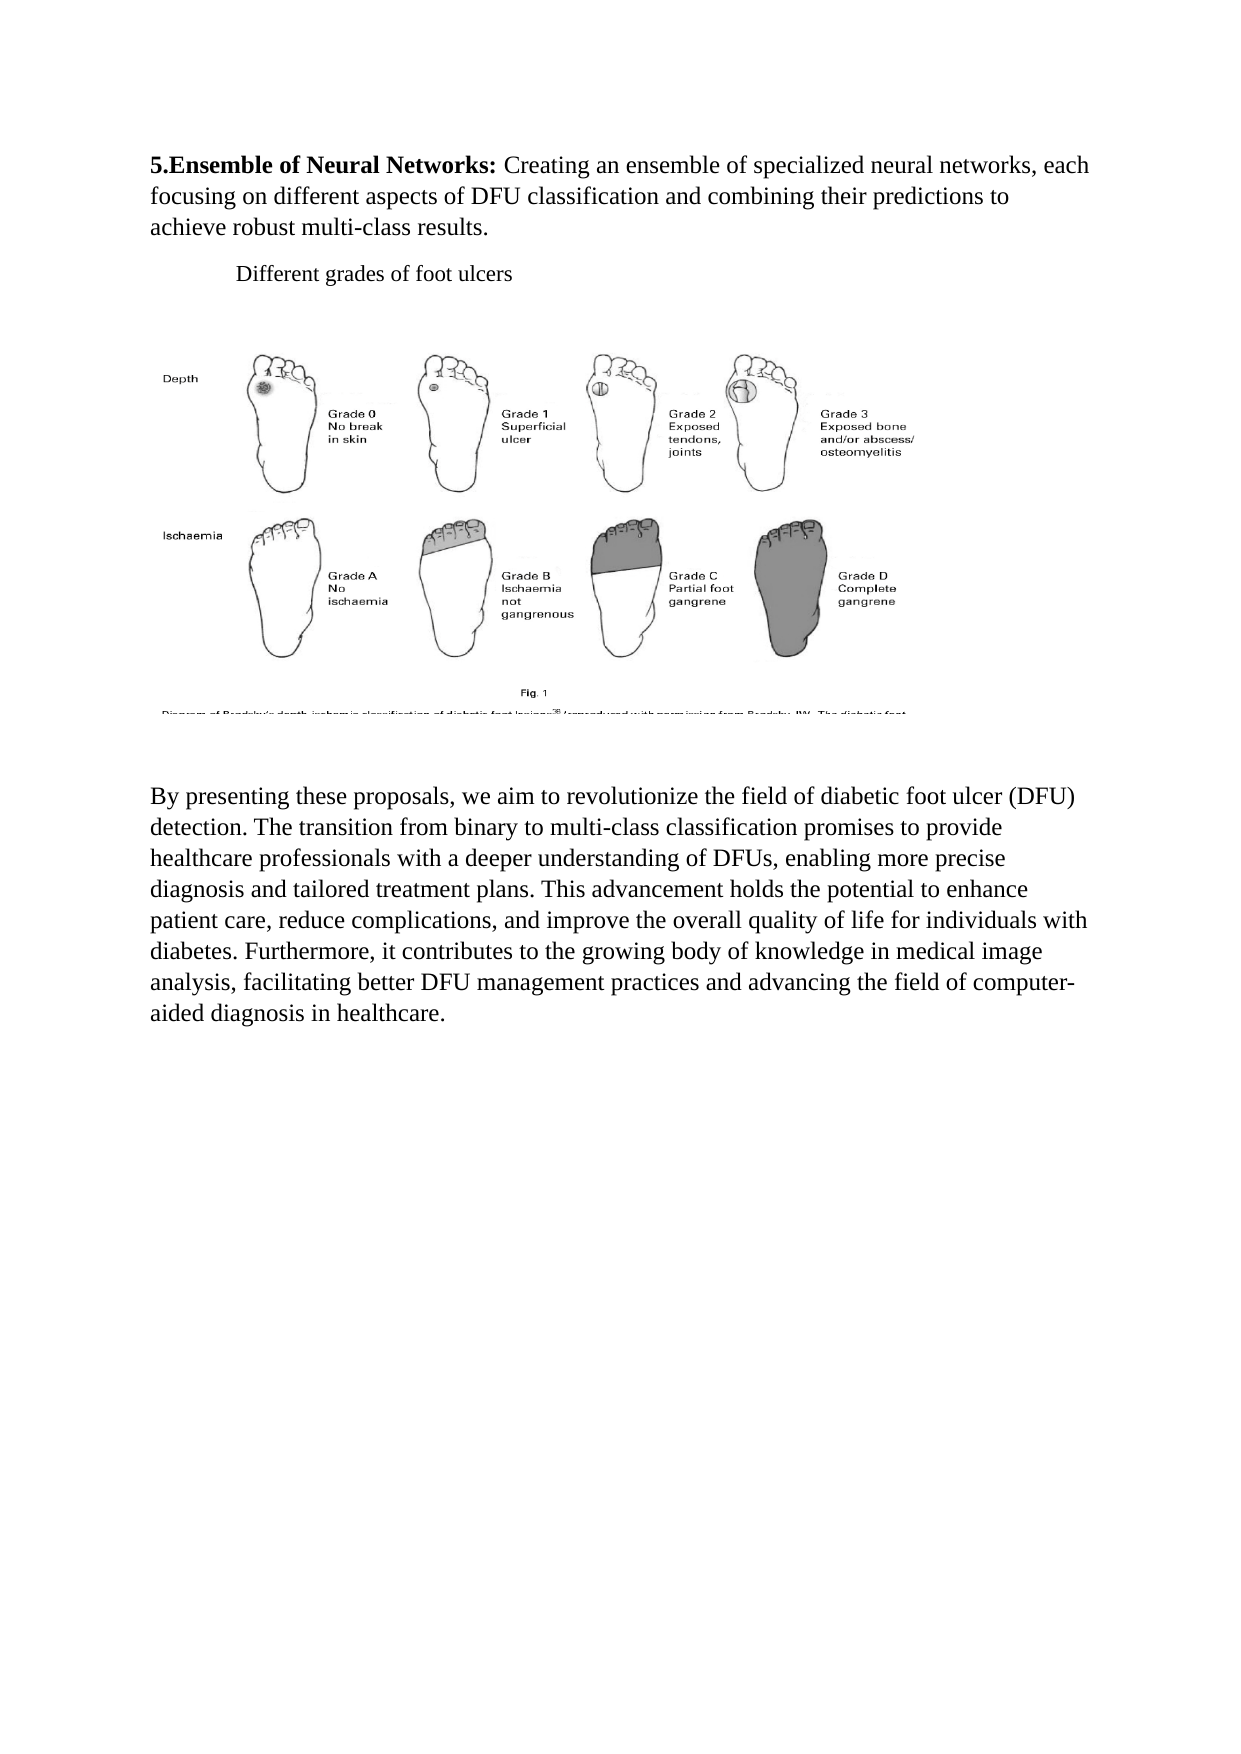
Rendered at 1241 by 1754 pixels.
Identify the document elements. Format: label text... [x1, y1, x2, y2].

picture [162, 352, 915, 714]
text 5.Ensemble of Neural Networks: Creating an ensemble of specialized neural networks, each focusing on different aspects of DFU classification and combining their predictions to achieve robust multi-class results. [150, 150, 1090, 241]
text By presenting these proposals, we aim to revolutionize the field of diabetic foot ulcer (DFU) detection. The transition from binary to multi-class classification promises to provide healthcare professionals with a deeper understanding of DFUs, enabling more precise diagnosis and tailored treatment plans. This advancement holds the potential to enhance patient care, reduce complications, and improve the overall quality of life for individuals with diabetes. Furthermore, it contributes to the growing body of knowledge in medical image analysis, facilitating better DFU management practices and advancing the field of computer-aided diagnosis in healthcare. [150, 781, 1090, 1027]
text Different grades of foot ulcers [150, 260, 1090, 286]
